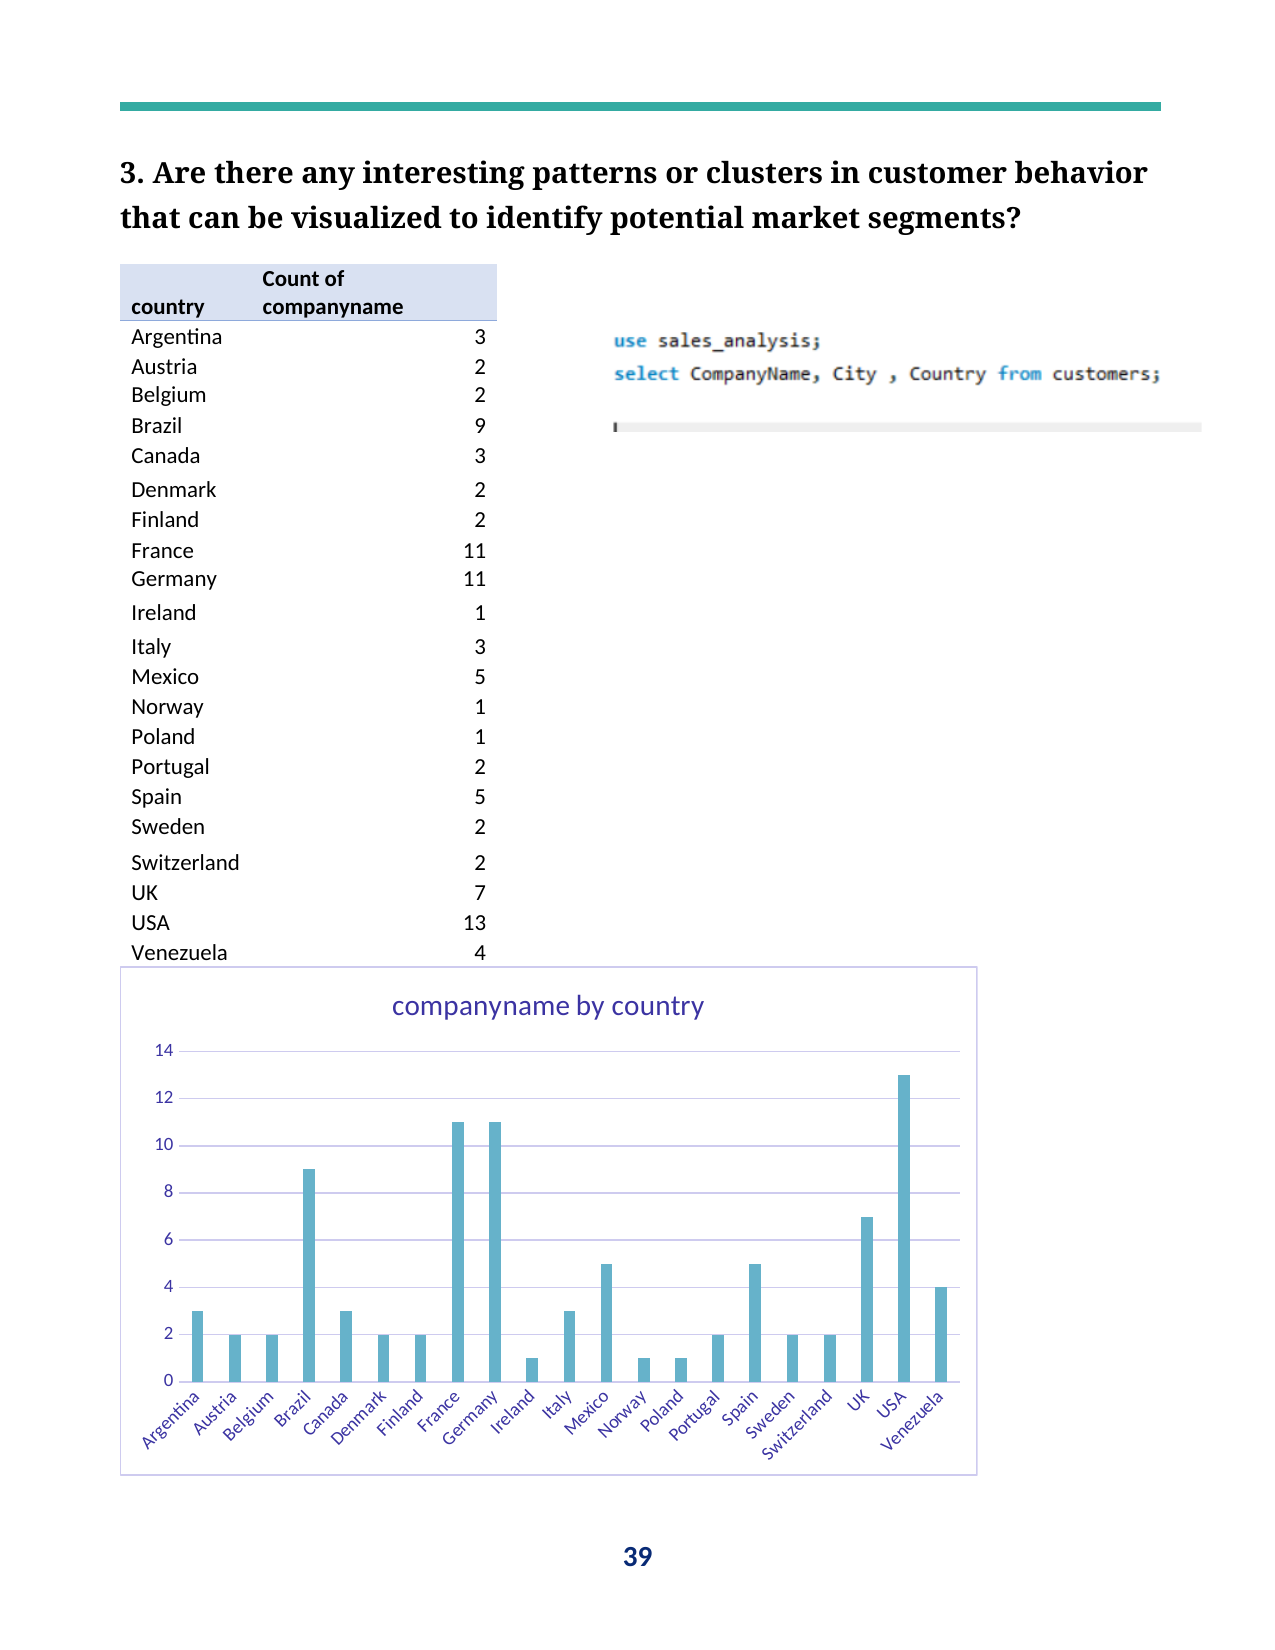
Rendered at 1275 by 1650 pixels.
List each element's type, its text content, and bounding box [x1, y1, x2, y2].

table_cell 3 [251, 439, 497, 469]
table_cell 2 [251, 350, 497, 380]
table_cell Argentina [120, 321, 251, 350]
table_cell Norway [120, 690, 251, 720]
table_cell Spain [120, 780, 251, 810]
table_cell 5 [251, 780, 497, 810]
table_header country [120, 264, 251, 320]
table_cell Ireland [120, 592, 251, 626]
table_cell Germany [120, 564, 251, 592]
table_cell Brazil [120, 408, 251, 439]
table_cell Denmark [120, 469, 251, 503]
table_cell 7 [251, 876, 497, 906]
table_cell Poland [120, 720, 251, 750]
table_cell USA [120, 906, 251, 936]
table_cell Belgium [120, 380, 251, 408]
table_cell 5 [251, 660, 497, 690]
table_cell Canada [120, 439, 251, 469]
picture [602, 326, 1202, 432]
table_cell 1 [251, 592, 497, 626]
table_cell Mexico [120, 660, 251, 690]
table_cell UK [120, 876, 251, 906]
table_cell Austria [120, 350, 251, 380]
table_cell 4 [251, 936, 497, 966]
table_cell Sweden [120, 810, 251, 840]
table_cell 2 [251, 840, 497, 876]
table_cell 9 [251, 408, 497, 439]
table_cell Italy [120, 626, 251, 660]
table_cell 1 [251, 690, 497, 720]
table_cell 2 [251, 750, 497, 780]
table_cell 11 [251, 533, 497, 564]
table_cell France [120, 533, 251, 564]
table_cell 2 [251, 503, 497, 533]
table_cell 2 [251, 810, 497, 840]
table_cell 3 [251, 626, 497, 660]
table_cell 2 [251, 380, 497, 408]
table_cell 13 [251, 906, 497, 936]
table_cell 11 [251, 564, 497, 592]
text 3. Are there any interesting patterns or clusters in customer behavior that can be visualized to identify potential market segments? [120, 152, 1155, 237]
table_cell Switzerland [120, 840, 251, 876]
table_cell Venezuela [120, 936, 251, 966]
table_cell 2 [251, 469, 497, 503]
table_cell 1 [251, 720, 497, 750]
table_cell Finland [120, 503, 251, 533]
table_cell Portugal [120, 750, 251, 780]
table_header Count of companyname [251, 264, 497, 320]
table_cell 3 [251, 321, 497, 350]
